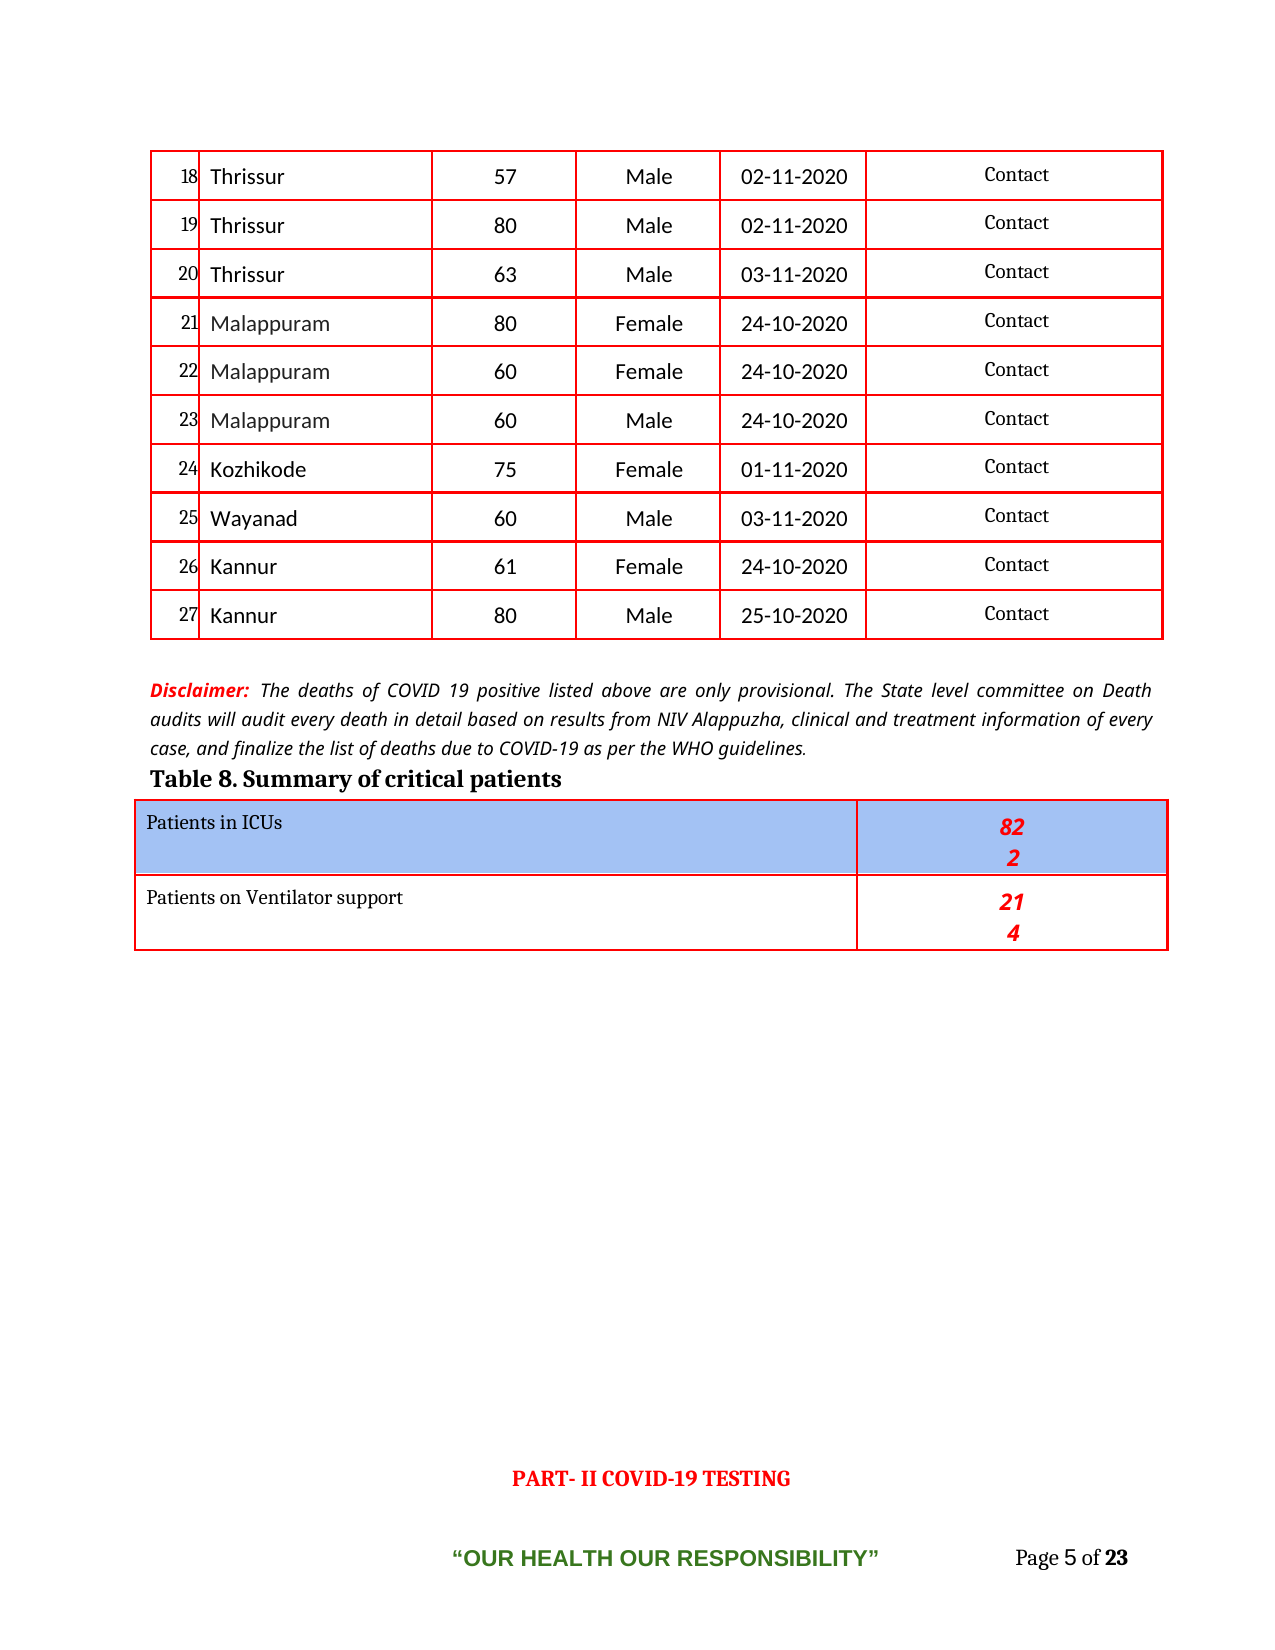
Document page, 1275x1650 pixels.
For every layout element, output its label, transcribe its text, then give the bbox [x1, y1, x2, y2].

table_cell 24-10-2020 [721, 543, 865, 589]
table_cell Male [577, 591, 719, 638]
table_cell 214 [858, 876, 1166, 948]
table_cell 80 [433, 299, 575, 345]
table_header 57 [433, 152, 575, 199]
table_cell 24-10-2020 [721, 396, 865, 442]
text PART- II COVID-19 TESTING [394, 1466, 908, 1492]
table_cell 80 [433, 591, 575, 638]
table_cell Contact [867, 445, 1161, 491]
table_cell Male [577, 201, 719, 247]
table_cell 03-11-2020 [721, 250, 865, 296]
text Disclaimer: The deaths of COVID 19 positive listed above are only provisional. The State level committee on Death audits will audit every death in detail based on results from NIV Alappuzha, clinical and treatment information of every case, and finalize the list of deaths due to COVID-19 as per the WHO guidelines. [150, 677, 1152, 761]
table_cell Contact [867, 591, 1161, 638]
table_cell 24-10-2020 [721, 347, 865, 394]
table_cell Malappuram [200, 347, 431, 394]
table_cell Contact [867, 250, 1161, 296]
table_cell Patients on Ventilator support [136, 876, 856, 948]
table_cell Contact [867, 299, 1161, 345]
table_cell 24-10-2020 [721, 299, 865, 345]
table_cell Contact [867, 543, 1161, 589]
table_cell Contact [867, 347, 1161, 394]
table_cell 02-11-2020 [721, 201, 865, 247]
table_cell 01-11-2020 [721, 445, 865, 491]
table_header Contact [867, 152, 1161, 199]
table_cell 23 [152, 396, 198, 442]
table_cell 25 [152, 494, 198, 540]
table_cell Kozhikode [200, 445, 431, 491]
table_cell Contact [867, 396, 1161, 442]
table_header Thrissur [200, 152, 431, 199]
text Table 8. Summary of critical patients [150, 765, 1210, 794]
table_cell 80 [433, 201, 575, 247]
table_header 822 [858, 801, 1166, 873]
table_header Male [577, 152, 719, 199]
table_cell Contact [867, 494, 1161, 540]
table_cell 60 [433, 494, 575, 540]
table_header 18 [152, 152, 198, 199]
table_cell 20 [152, 250, 198, 296]
table_cell Female [577, 543, 719, 589]
table_cell Female [577, 445, 719, 491]
table_cell 25-10-2020 [721, 591, 865, 638]
table_cell 24 [152, 445, 198, 491]
table_header 02-11-2020 [721, 152, 865, 199]
table_cell 60 [433, 347, 575, 394]
table_cell 75 [433, 445, 575, 491]
table_cell Malappuram [200, 396, 431, 442]
table_cell 61 [433, 543, 575, 589]
table_cell 27 [152, 591, 198, 638]
table_cell 22 [152, 347, 198, 394]
table_cell 19 [152, 201, 198, 247]
table_cell Female [577, 347, 719, 394]
table_cell Wayanad [200, 494, 431, 540]
table_cell Male [577, 494, 719, 540]
table_cell Female [577, 299, 719, 345]
table_cell Thrissur [200, 201, 431, 247]
table_cell Male [577, 396, 719, 442]
table_cell 26 [152, 543, 198, 589]
table_cell Male [577, 250, 719, 296]
table_cell Malappuram [200, 299, 431, 345]
table_cell Kannur [200, 543, 431, 589]
table_cell Thrissur [200, 250, 431, 296]
table_cell Contact [867, 201, 1161, 247]
table_cell 21 [152, 299, 198, 345]
table_header Patients in ICUs [136, 801, 856, 873]
table_cell 63 [433, 250, 575, 296]
table_cell 03-11-2020 [721, 494, 865, 540]
table_cell 60 [433, 396, 575, 442]
table_cell Kannur [200, 591, 431, 638]
